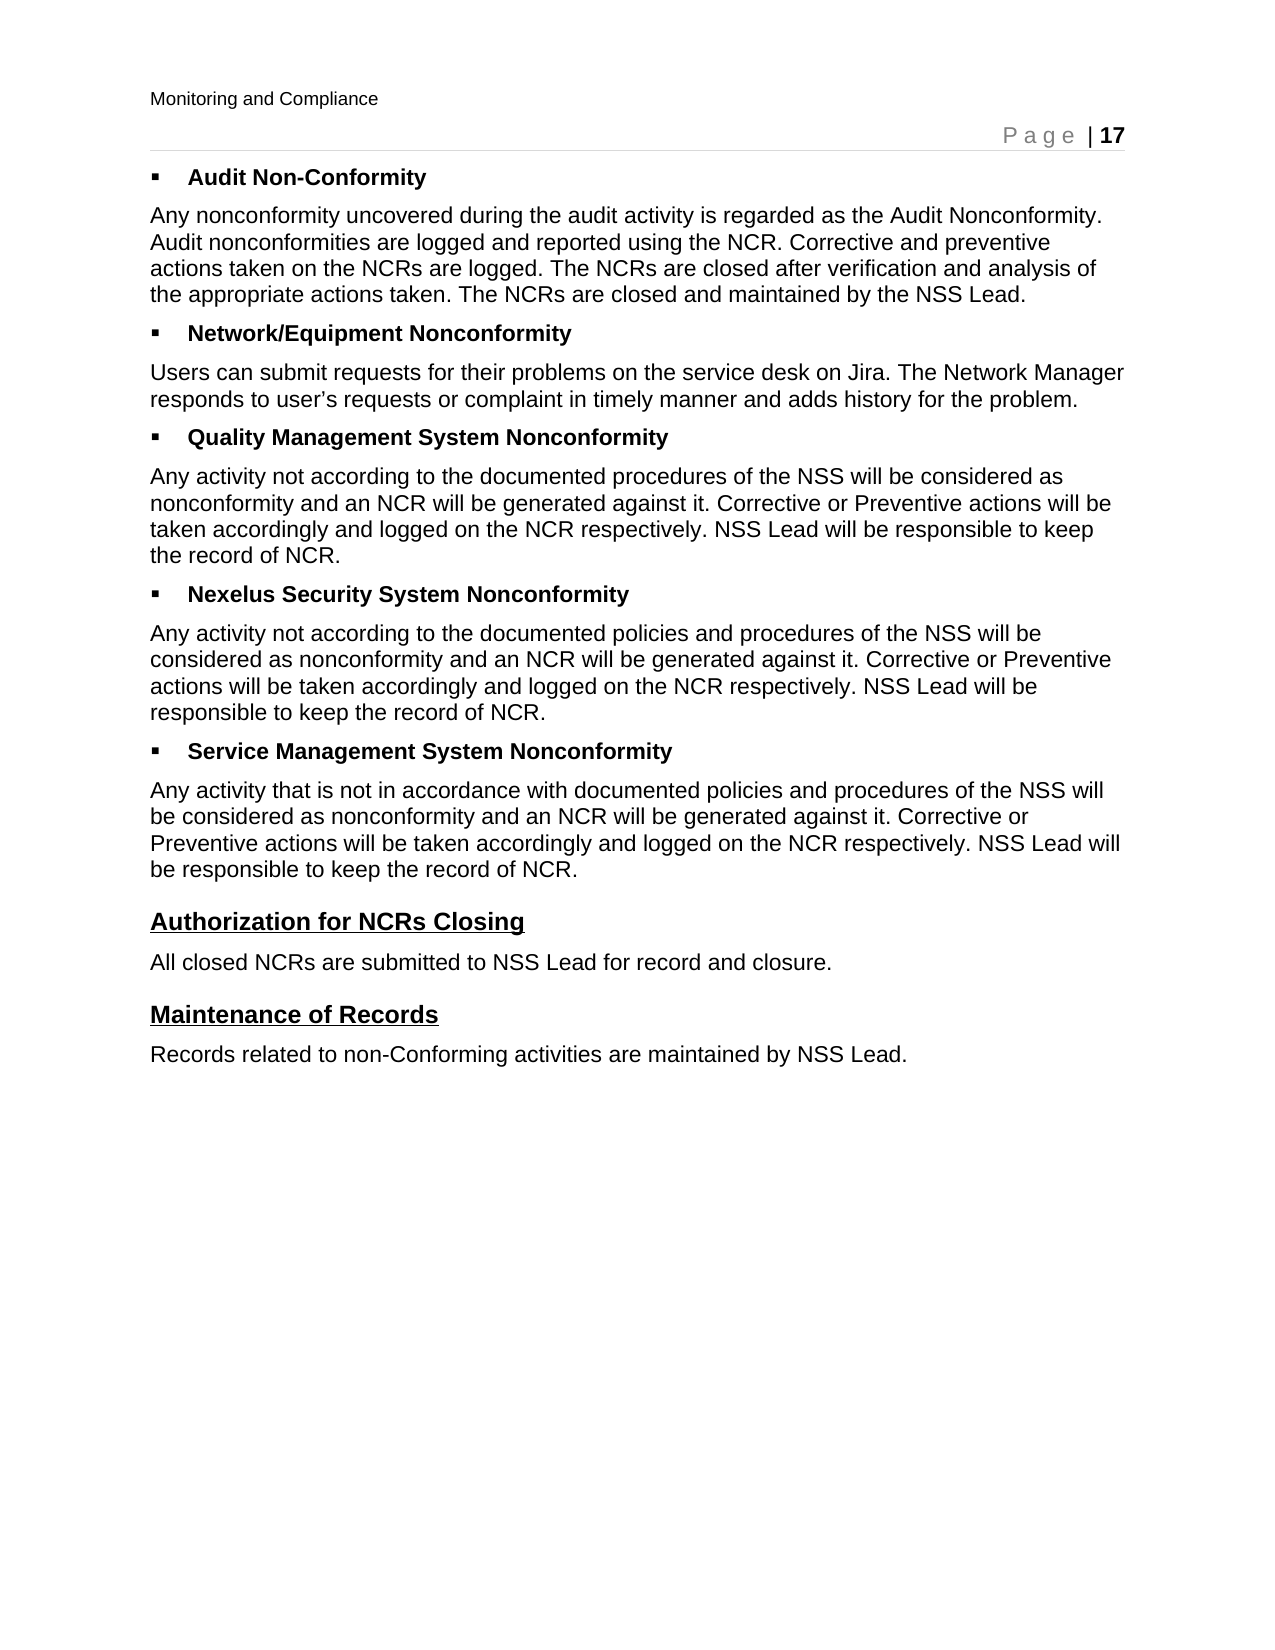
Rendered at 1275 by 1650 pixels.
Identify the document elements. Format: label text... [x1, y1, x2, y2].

subtitle Network/Equipment Nonconformity [150, 320, 1125, 347]
subtitle Nexelus Security System Nonconformity [150, 581, 1125, 607]
subtitle Authorization for NCRs Closing [150, 907, 1125, 936]
subtitle Audit Non-Conformity [150, 163, 1125, 190]
text Any activity not according to the documented policies and procedures of the NSS will be considered as nonconformity and an NCR will be generated against it. Corrective or Preventive actions will be taken accordingly and logged on the NCR respectively. NSS Lead will be responsible to keep the record of NCR. [150, 620, 1125, 725]
subtitle Service Management System Nonconformity [150, 738, 1125, 764]
text Any nonconformity uncovered during the audit activity is regarded as the Audit Nonconformity. Audit nonconformities are logged and reported using the NCR. Corrective and preventive actions taken on the NCRs are logged. The NCRs are closed after verification and analysis of the appropriate actions taken. The NCRs are closed and maintained by the NSS Lead. [150, 202, 1125, 308]
subtitle Maintenance of Records [150, 1000, 1125, 1028]
text All closed NCRs are submitted to NSS Lead for record and closure. [150, 948, 1125, 975]
text Any activity not according to the documented procedures of the NSS will be considered as nonconformity and an NCR will be generated against it. Corrective or Preventive actions will be taken accordingly and logged on the NCR respectively. NSS Lead will be responsible to keep the record of NCR. [150, 463, 1125, 569]
text Records related to non-Conforming activities are maintained by NSS Lead. [150, 1041, 1125, 1067]
text Any activity that is not in accordance with documented policies and procedures of the NSS will be considered as nonconformity and an NCR will be generated against it. Corrective or Preventive actions will be taken accordingly and logged on the NCR respectively. NSS Lead will be responsible to keep the record of NCR. [150, 777, 1125, 882]
subtitle Quality Management System Nonconformity [150, 424, 1125, 451]
text Users can submit requests for their problems on the service desk on Jira. The Network Manager responds to user’s requests or complaint in timely manner and adds history for the problem. [150, 359, 1125, 412]
